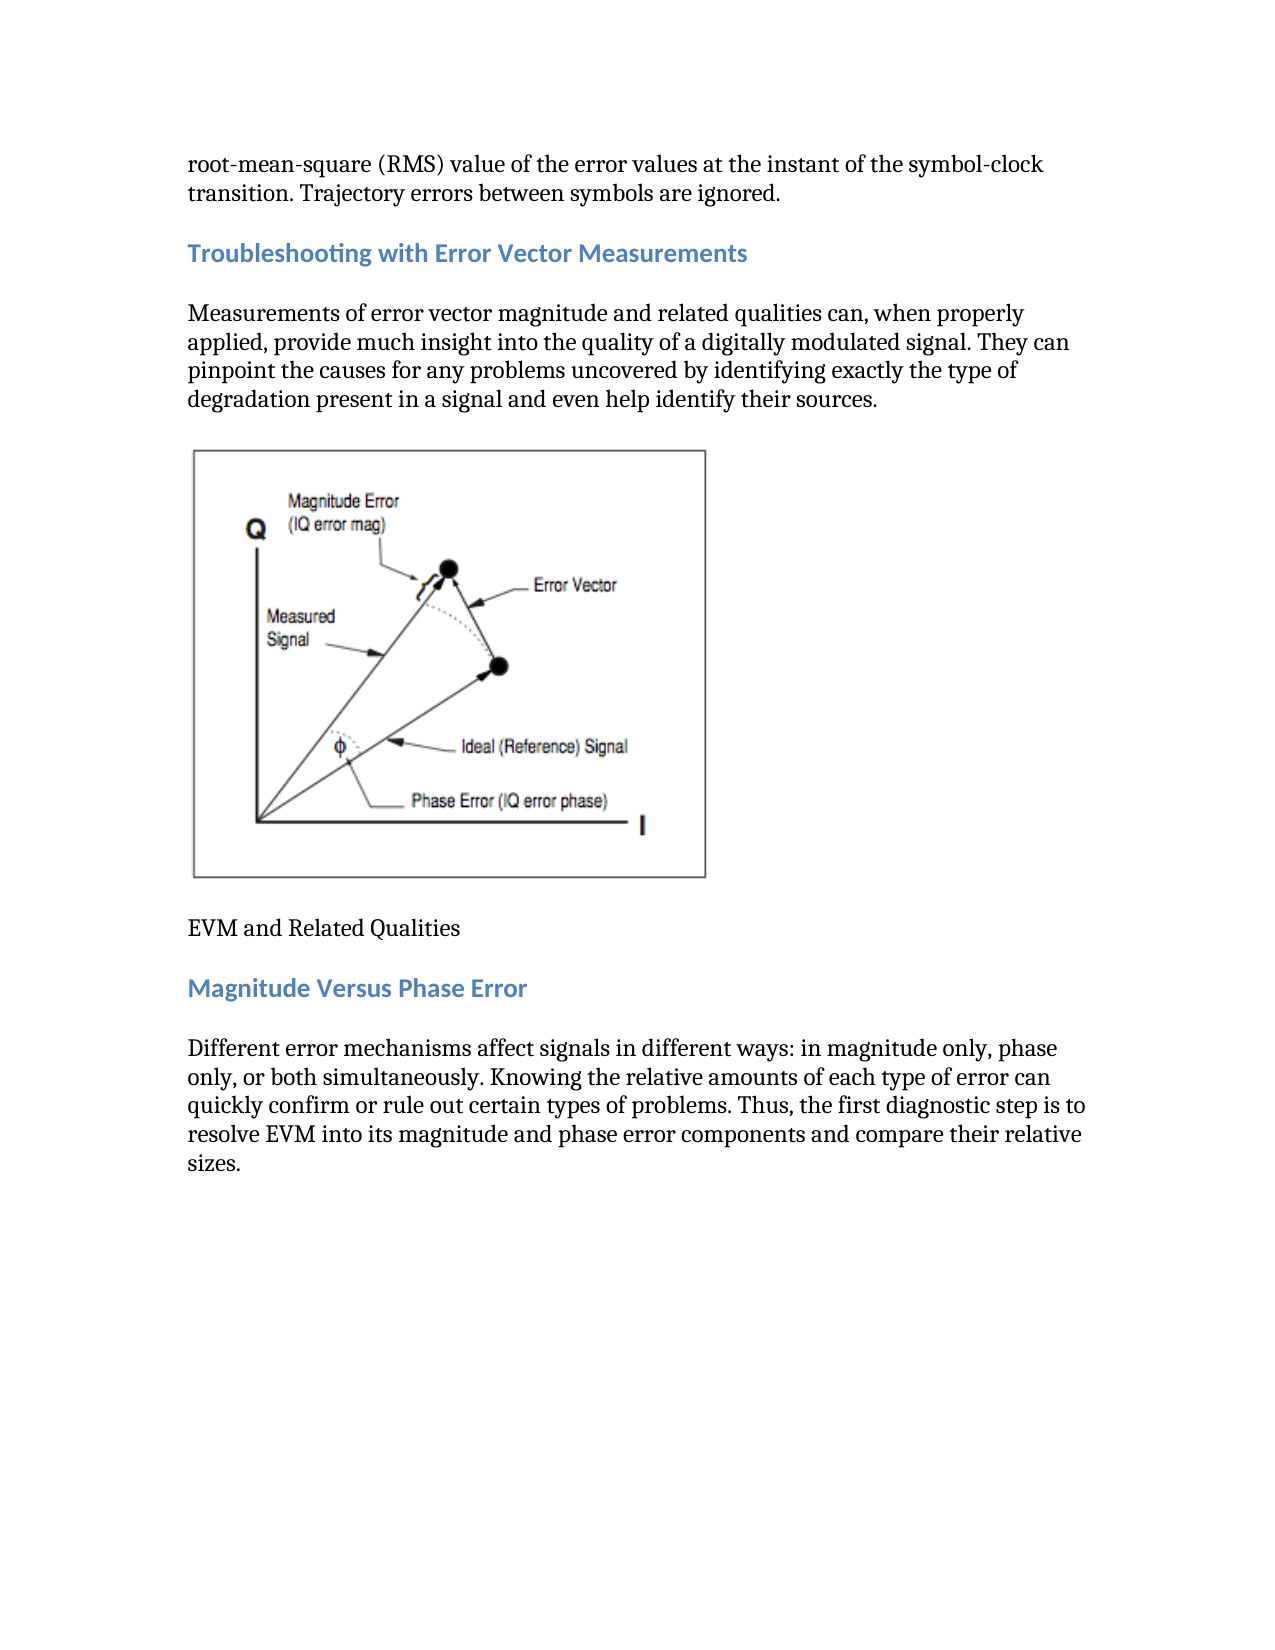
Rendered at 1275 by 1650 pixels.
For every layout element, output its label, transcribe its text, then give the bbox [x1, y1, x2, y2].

text Measurements of error vector magnitude and related qualities can, when properly applied, provide much insight into the quality of a digitally modulated signal. They can pinpoint the causes for any problems uncovered by identifying exactly the type of degradation present in a signal and even help identify their sources. [187, 299, 1087, 414]
picture [187, 443, 713, 885]
subtitle Troubleshooting with Error Vector Measurements [187, 237, 1087, 270]
subtitle Magnitude Versus Phase Error [187, 972, 1087, 1004]
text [187, 150, 1087, 207]
text Different error mechanisms affect signals in different ways: in magnitude only, phase only, or both simultaneously. Knowing the relative amounts of each type of error can quickly confirm or rule out certain types of problems. Thus, the first diagnostic step is to resolve EVM into its magnitude and phase error components and compare their relative sizes. [187, 1034, 1087, 1177]
text EVM and Related Qualities [187, 914, 1087, 942]
